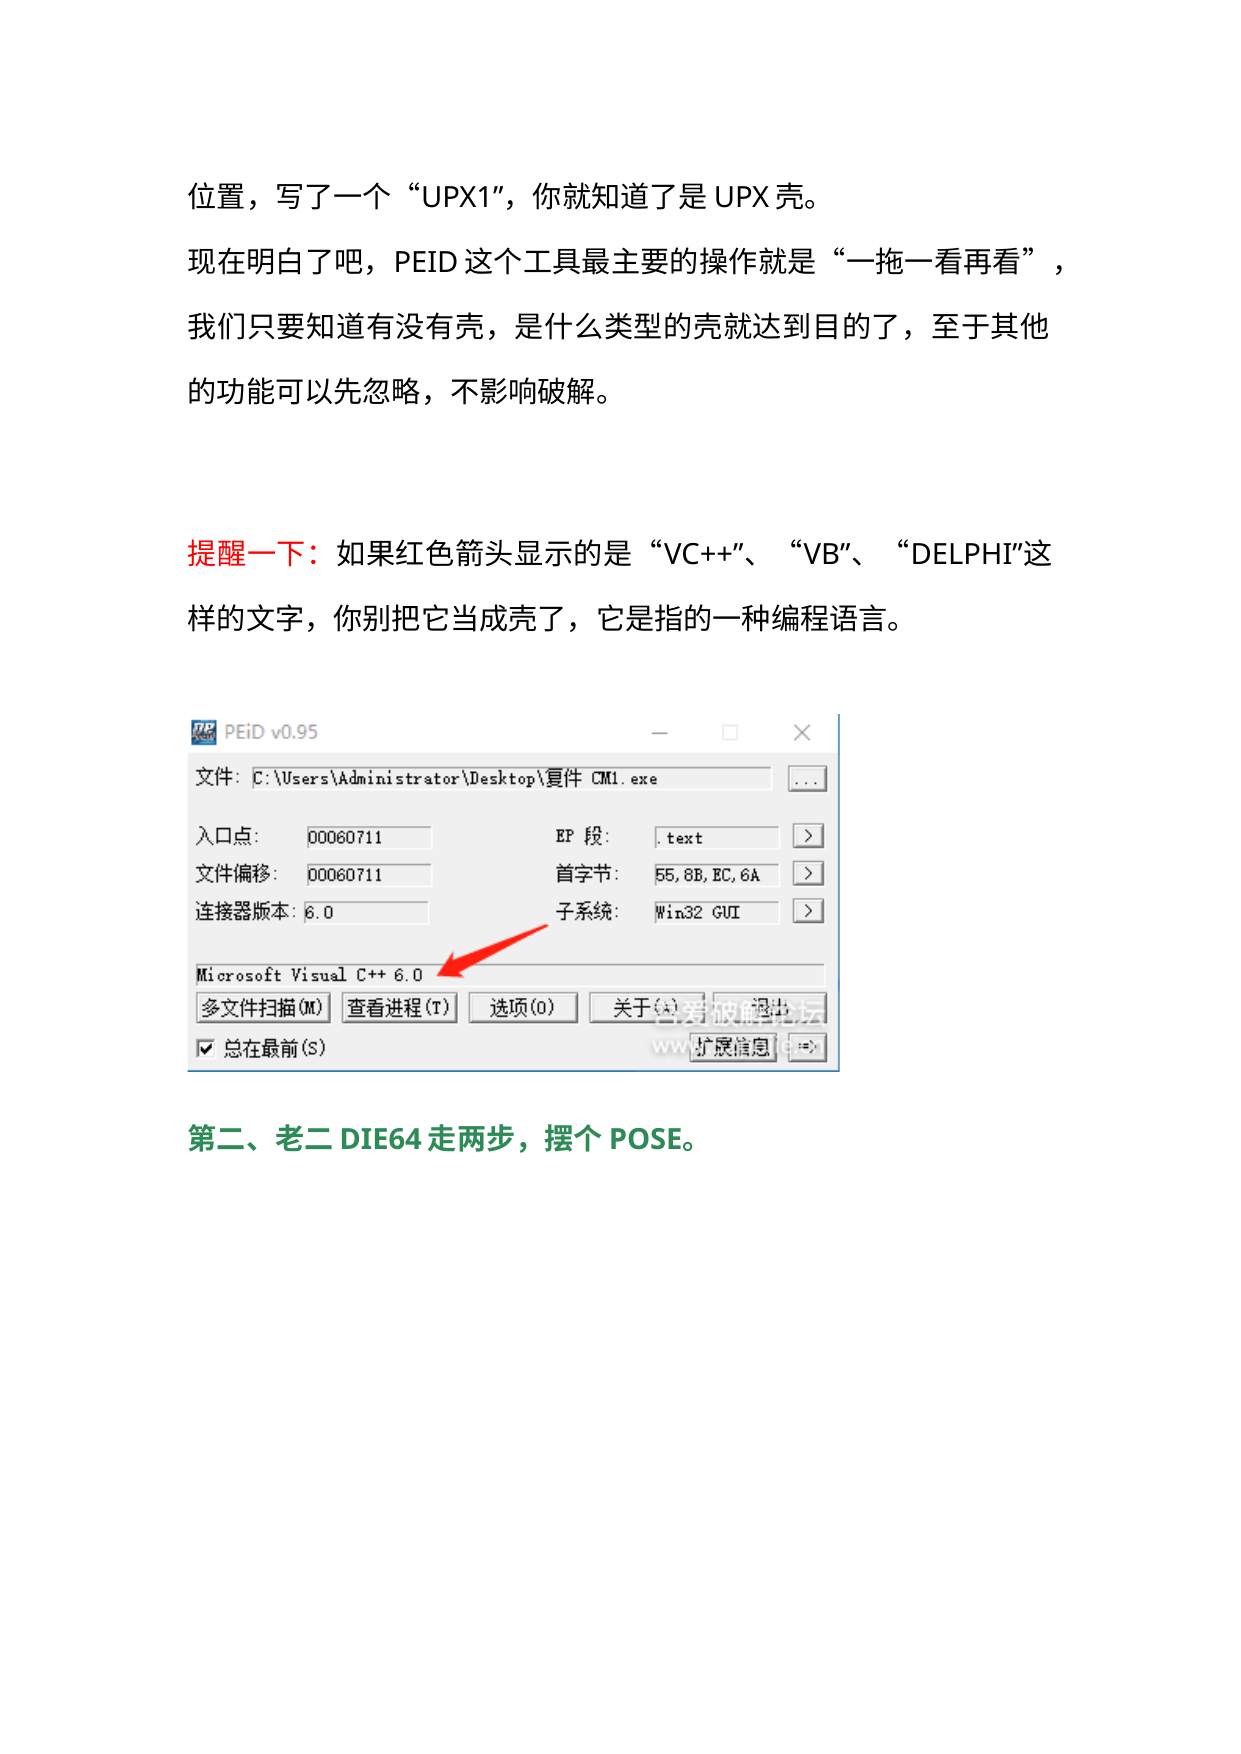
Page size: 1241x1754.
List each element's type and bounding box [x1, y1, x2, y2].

picture [187, 714, 840, 1072]
text [187, 162, 1053, 1169]
